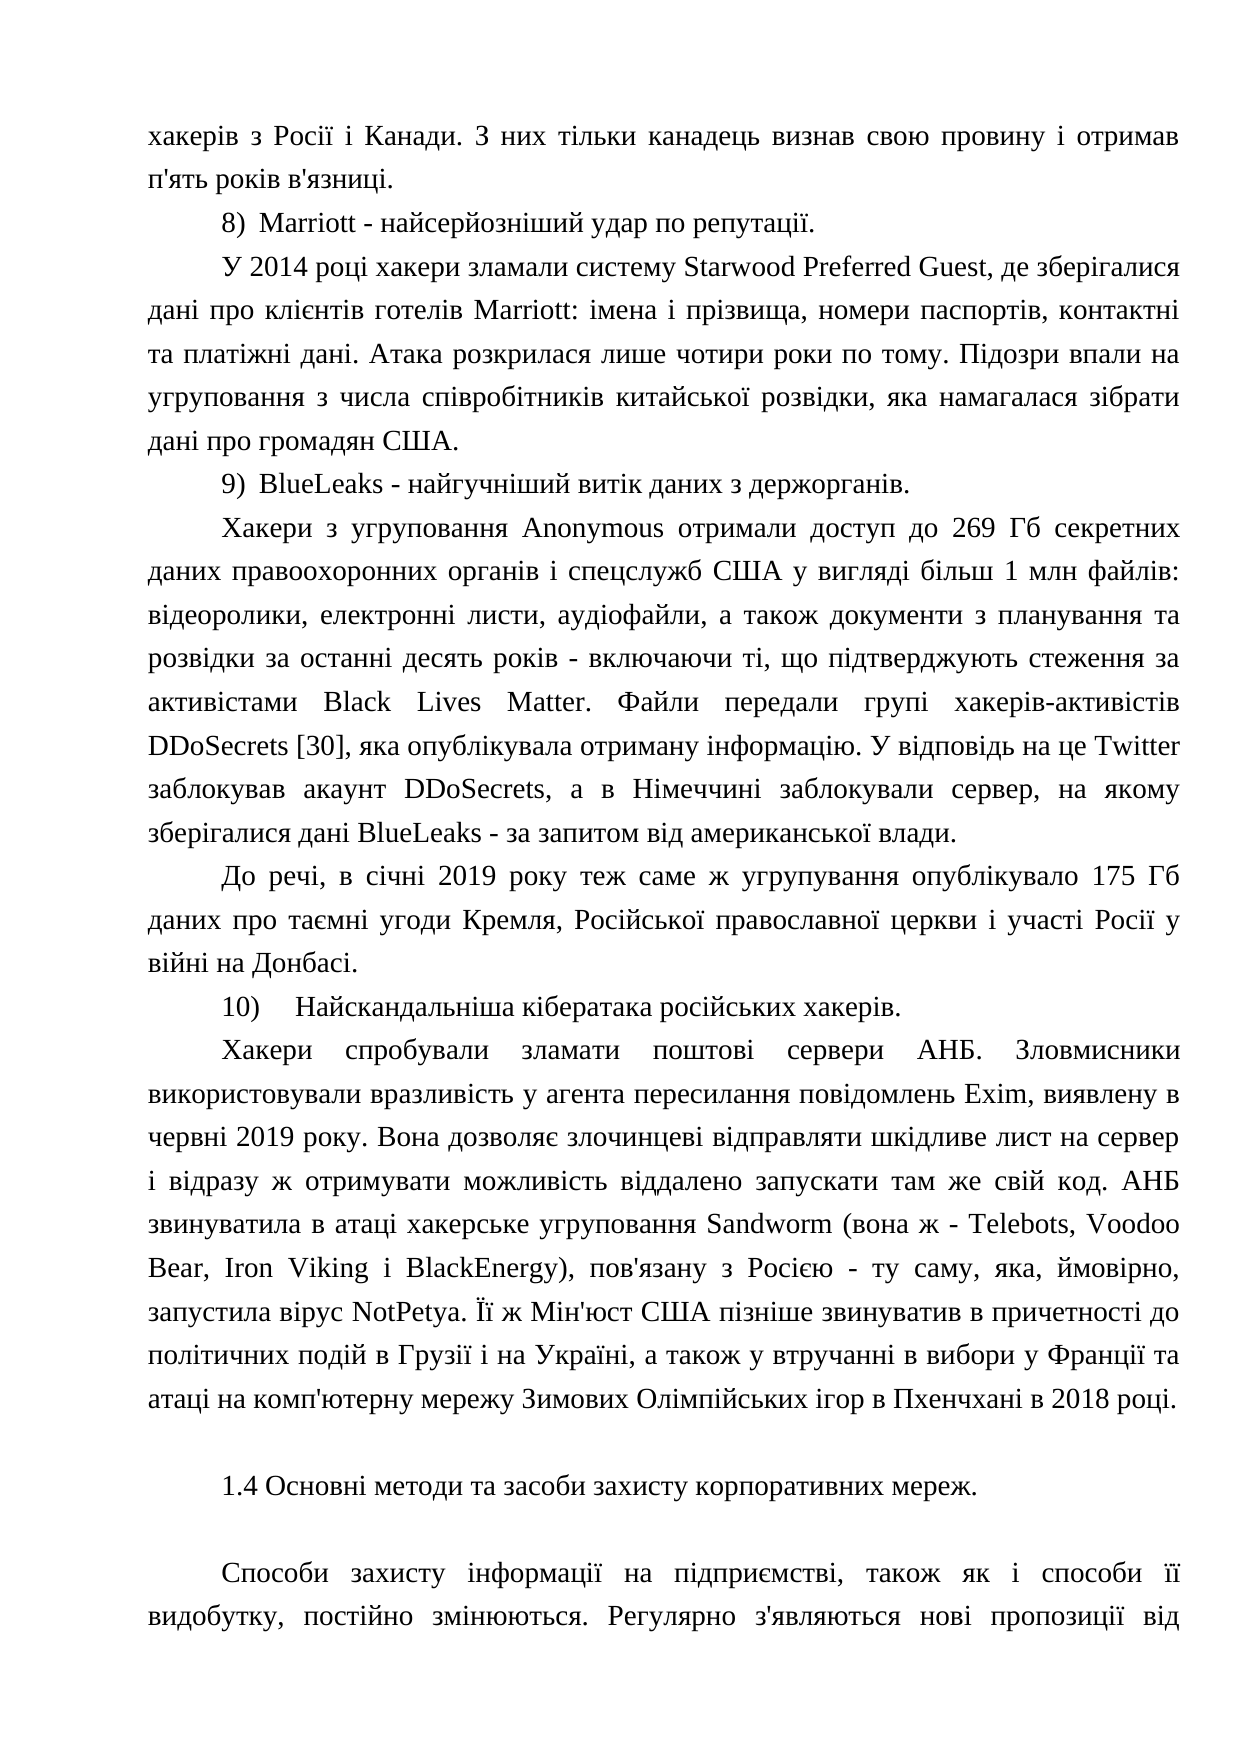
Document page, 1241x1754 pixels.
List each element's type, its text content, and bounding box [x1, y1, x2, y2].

text Хакери з угруповання Anonymous отримали доступ до 269 Гб секретних даних правоохоронних органів і спецслужб США у вигляді більш 1 млн файлів: відеоролики, електронні листи, аудіофайли, а також документи з планування та розвідки за останні десять років - включаючи ті, що підтверджують стеження за активістами Black Lives Matter. Файли передали групі хакерів-активістів DDoSecrets [30], яка опублікувала отриману інформацію. У відповідь на це Twitter заблокував акаунт DDoSecrets, а в Німеччині заблокували сервер, на якому зберігалися дані BlueLeaks - за запитом від американської влади. [148, 510, 1181, 848]
list Найскандальніша кібератака російських хакерів. [221, 989, 1181, 1022]
text Хакери спробували зламати поштові сервери АНБ. Зловмисники використовували вразливість у агента пересилання повідомлень Exim, виявлену в червні 2019 року. Вона дозволяє злочинцеві відправляти шкідливе лист на сервер і відразу ж отримувати можливість віддалено запускати там же свій код. АНБ звинуватила в атаці хакерське угруповання Sandworm (вона ж - Telebots, Voodoo Bear, Iron Viking і BlackEnergy), пов'язану з Росією - ту саму, яка, ймовірно, запустила вірус NotPetya. Її ж Мін'юст США пізніше звинуватив в причетності до політичних подій в Грузії і на Україні, а також у втручанні в вибори у Франції та атаці на комп'ютерну мережу Зимових Олімпійських ігор в Пхенчхані в 2018 році. [148, 1032, 1181, 1414]
list BlueLeaks - найгучніший витік даних з держорганів. [221, 466, 1181, 500]
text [148, 1555, 1181, 1632]
text У 2014 році хакери зламали систему Starwood Preferred Guest, де зберігалися дані про клієнтів готелів Marriott: імена і прізвища, номери паспортів, контактні та платіжні дані. Атака розкрилася лише чотири роки по тому. Підозри впали на угруповання з числа співробітників китайської розвідки, яка намагалася зібрати дані про громадян США. [148, 249, 1181, 456]
text До речі, в січні 2019 року теж саме ж угрупування опублікувало 175 Гб даних про таємні угоди Кремля, Російської православної церкви і участі Росії у війні на Донбасі. [148, 858, 1181, 979]
list Marriott - найсерйозніший удар по репутації. [221, 205, 1181, 239]
list Основні методи та засоби захисту корпоративних мереж. [221, 1468, 1181, 1501]
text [148, 118, 1181, 195]
